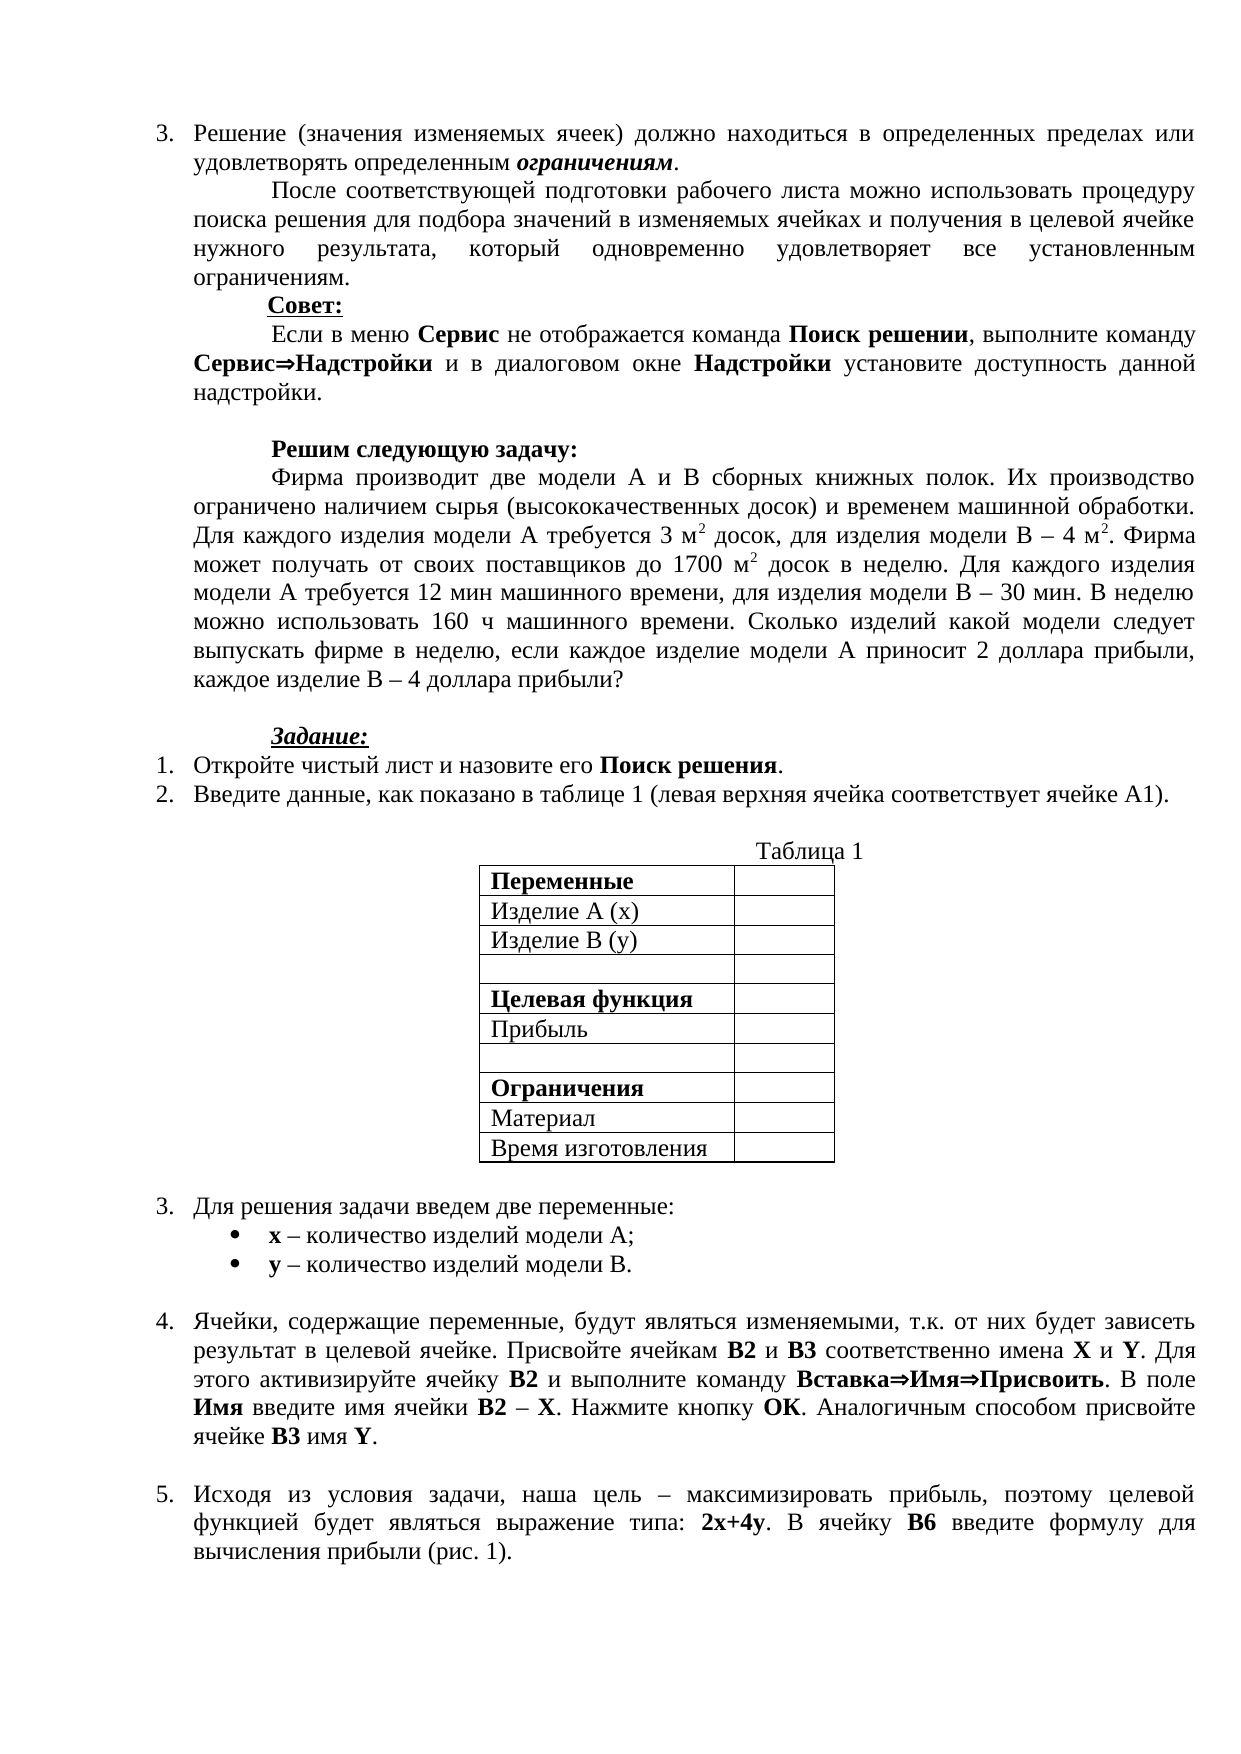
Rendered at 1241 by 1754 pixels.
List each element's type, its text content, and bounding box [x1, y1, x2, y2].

text Фирма производит две модели А и В сборных книжных полок. Их производство ограничено наличием сырья (высококачественных досок) и временем машинной обработки. Для каждого изделия модели А требуется досок, для изделия модели В – . Фирма может получать от своих поставщиков до досок в неделю. Для каждого изделия модели А требуется 12 мин машинного времени, для изделия модели В – 30 мин. В неделю можно использовать 160 ч машинного времени. Сколько изделий какой модели следует выпускать фирме в неделю, если каждое изделие модели А приносит 2 доллара прибыли, каждое изделие В – 4 доллара прибыли? [193, 462, 1196, 692]
table_cell [735, 1133, 834, 1161]
text Таблица 1 [493, 836, 1196, 865]
list Для решения задачи введем две переменные: [156, 1191, 1196, 1220]
text Совет: [193, 291, 1196, 319]
table_cell [735, 1014, 834, 1043]
table_cell [735, 1073, 834, 1102]
list Исходя из условия задачи, наша цель – максимизировать прибыль, поэтому целевой функцией будет являться выражение типа: 2х+4у. В ячейку В6 введите формулу для вычисления прибыли (рис. 1). [156, 1479, 1196, 1565]
table_cell Время изготовления [480, 1133, 734, 1161]
table_cell [735, 1103, 834, 1132]
table_cell Ограничения [480, 1073, 734, 1102]
table_cell [480, 955, 734, 983]
table_cell [735, 896, 834, 924]
table_header Переменные [480, 866, 734, 895]
list х – количество изделий модели А; [231, 1220, 1196, 1249]
table_cell [735, 1044, 834, 1072]
list Ячейки, содержащие переменные, будут являться изменяемыми, т.к. от них будет зависеть результат в целевой ячейке. Присвойте ячейкам В2 и В3 соответственно имена Х и Y. Для этого активизируйте ячейку В2 и выполните команду ВставкаИмяПрисвоить. В поле Имя введите имя ячейки В2 – Х. Нажмите кнопку ОК. Аналогичным способом присвойте ячейке В3 имя Y. [156, 1306, 1196, 1450]
list у – количество изделий модели В. [231, 1249, 1196, 1277]
text Решим следующую задачу: [193, 434, 1196, 462]
text Задание: [193, 721, 1196, 750]
list Введите данные, как показано в таблице 1 (левая верхняя ячейка соответствует ячейке А1). [156, 779, 1196, 807]
table_cell [480, 1044, 734, 1072]
text Если в меню Сервис не отображается команда Поиск решении, выполните команду СервисНадстройки и в диалоговом окне Надстройки установите доступность данной надстройки. [193, 319, 1196, 406]
table_cell [735, 955, 834, 983]
table_cell [735, 984, 834, 1013]
table_cell Изделие В (у) [480, 926, 734, 954]
table_cell Изделие А (х) [480, 896, 734, 924]
list Решение (значения изменяемых ячеек) должно находиться в определенных пределах или удовлетворять определенным ограничениям. [156, 118, 1196, 176]
list Откройте чистый лист и назовите его Поиск решения. [156, 750, 1196, 779]
table_header [735, 866, 834, 895]
table_cell [735, 926, 834, 954]
table_cell Прибыль [480, 1014, 734, 1043]
table_cell Материал [480, 1103, 734, 1132]
text После соответствующей подготовки рабочего листа можно использовать процедуру поиска решения для подбора значений в изменяемых ячейках и получения в целевой ячейке нужного результата, который одновременно удовлетворяет все установленным ограничениям. [193, 176, 1196, 291]
table_cell Целевая функция [480, 984, 734, 1013]
